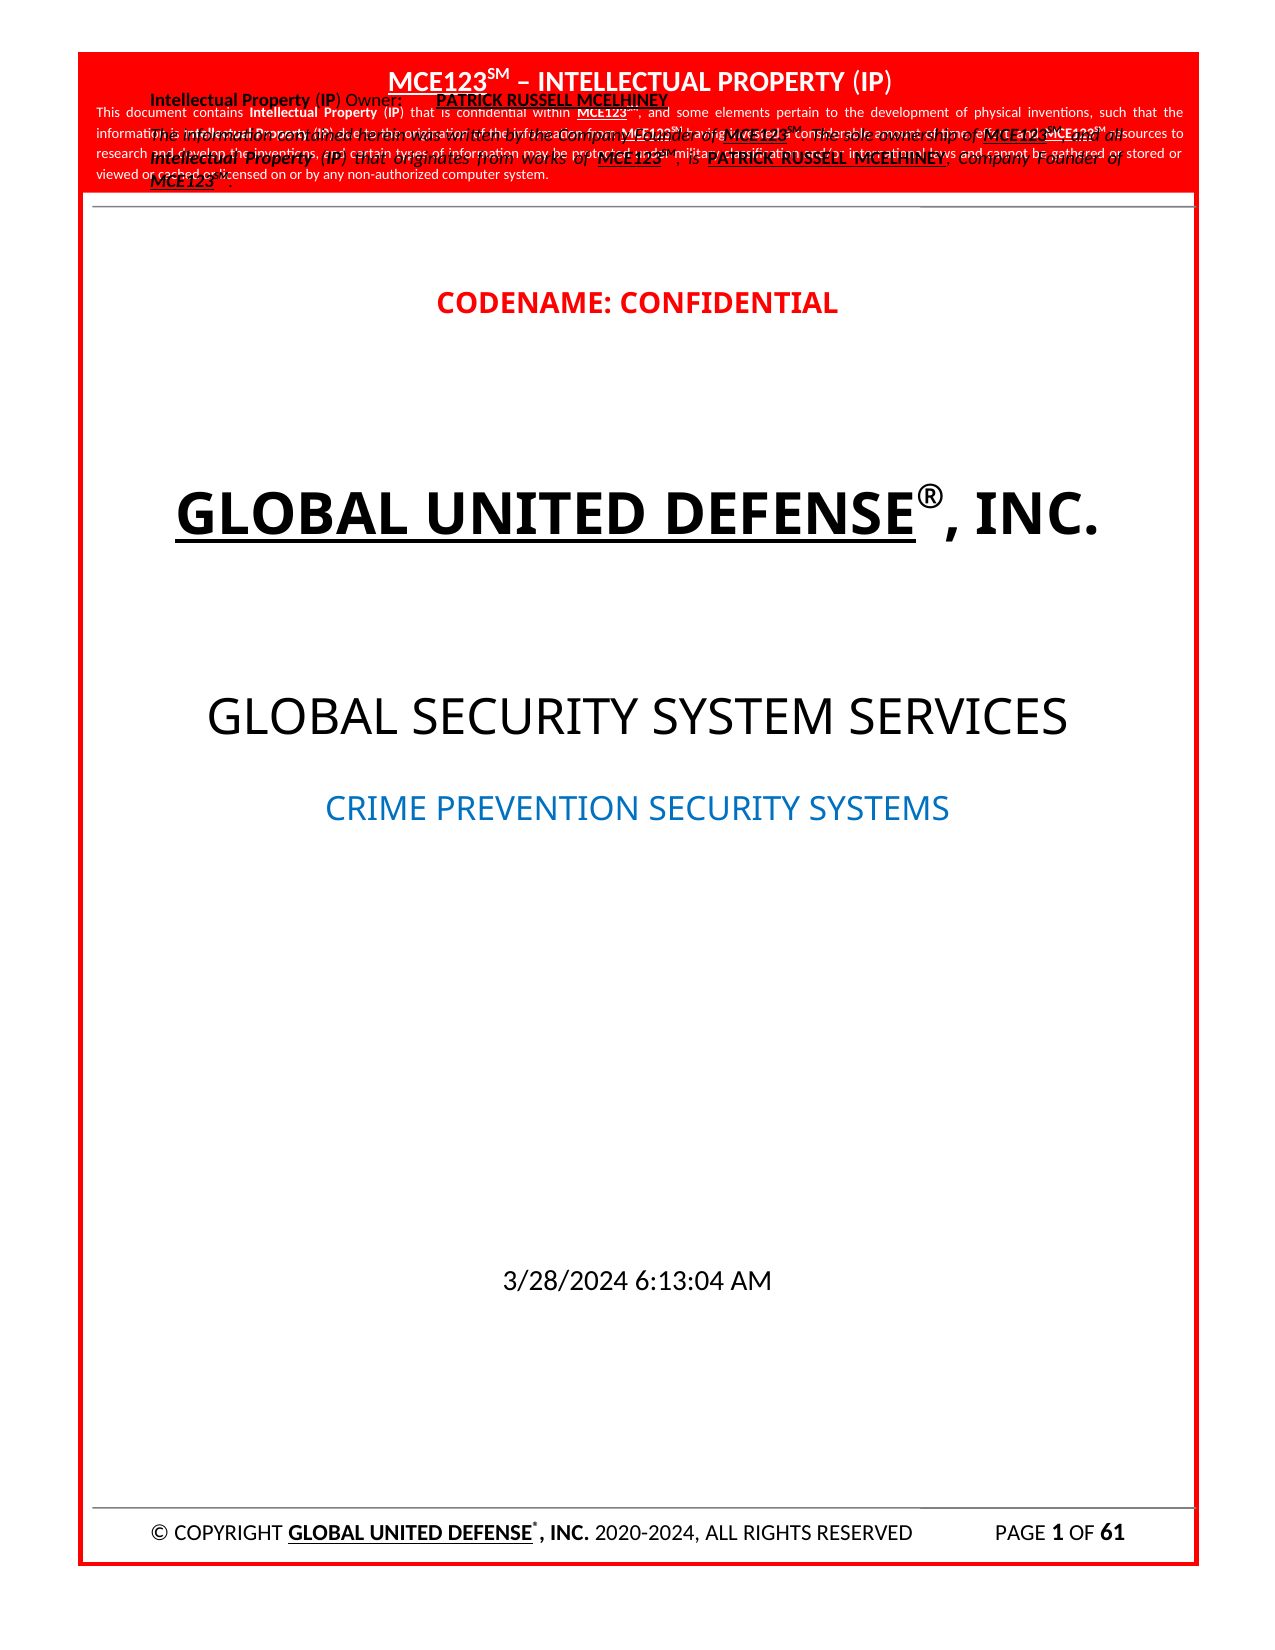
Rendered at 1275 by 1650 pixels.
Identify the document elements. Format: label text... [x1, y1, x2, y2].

subtitle CRIME PREVENTION SECURITY SYSTEMS [150, 784, 1125, 830]
text 3/28/2024 6:13:04 AM [150, 1262, 1125, 1298]
text GLOBAL UNITED DEFENSE®, INC. [150, 472, 1125, 551]
text CODENAME: CONFIDENTIAL [150, 282, 1125, 322]
text GLOBAL SECURITY SYSTEM SERVICES [150, 681, 1125, 749]
